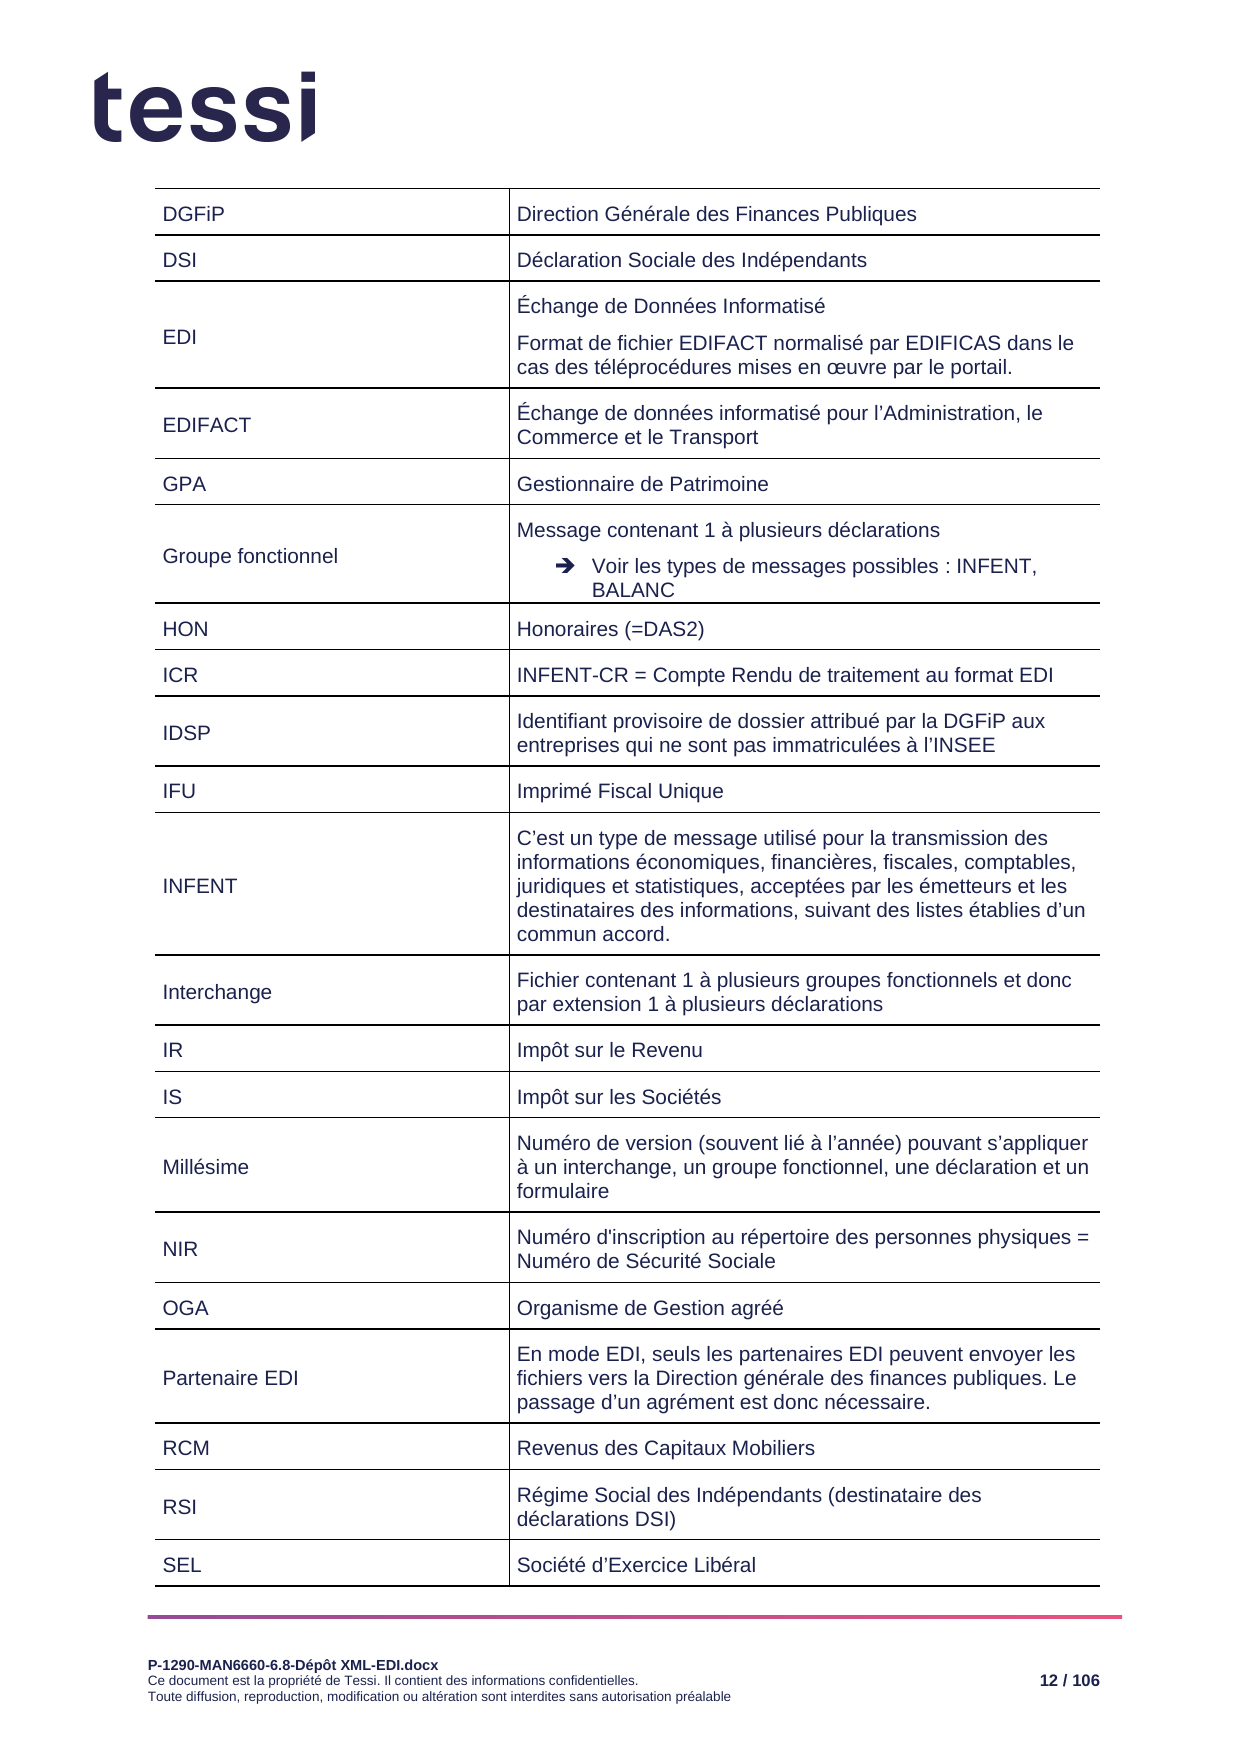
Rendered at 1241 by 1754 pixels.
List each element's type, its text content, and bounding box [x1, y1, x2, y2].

table_cell Honoraires (=DAS2) [510, 604, 1100, 649]
table_cell INFENT [155, 813, 509, 954]
table_cell Échange de données informatisé pour l’Administration, le Commerce et le Transport [510, 389, 1100, 457]
table_cell HON [155, 604, 509, 649]
table_cell Revenus des Capitaux Mobiliers [510, 1424, 1100, 1468]
table_cell Numéro de version (souvent lié à l’année) pouvant s’appliquer à un interchange, un groupe fonctionnel, une déclaration et un formulaire [510, 1118, 1100, 1211]
table_cell Message contenant 1 à plusieurs déclarations Voir les types de messages possibles : INFENT, BALANC [510, 505, 1100, 602]
table_cell Interchange [155, 956, 509, 1024]
table_cell ICR [155, 650, 509, 695]
table_cell Partenaire EDI [155, 1330, 509, 1422]
table_cell RCM [155, 1424, 509, 1468]
table_cell IDSP [155, 697, 509, 765]
table_cell Société d’Exercice Libéral [510, 1540, 1100, 1585]
picture [88, 70, 322, 147]
table_cell GPA [155, 459, 509, 504]
table_cell Groupe fonctionnel [155, 505, 509, 602]
table_cell Régime Social des Indépendants (destinataire des déclarations DSI) [510, 1470, 1100, 1539]
table_cell Échange de Données Informatisé Format de fichier EDIFACT normalisé par EDIFICAS dans le cas des téléprocédures mises en œuvre par le portail. [510, 282, 1100, 387]
table_cell C’est un type de message utilisé pour la transmission des informations économiques, financières, fiscales, comptables, juridiques et statistiques, acceptées par les émetteurs et les destinataires des informations, suivant des listes établies d’un commun accord. [510, 813, 1100, 954]
table_cell DGFiP [155, 189, 509, 234]
table_cell IFU [155, 767, 509, 812]
table_cell EDIFACT [155, 389, 509, 457]
table_cell Organisme de Gestion agréé [510, 1283, 1100, 1328]
table_cell Identifiant provisoire de dossier attribué par la DGFiP aux entreprises qui ne sont pas immatriculées à l’INSEE [510, 697, 1100, 765]
table_cell EDI [155, 282, 509, 387]
table_cell Numéro d'inscription au répertoire des personnes physiques = Numéro de Sécurité Sociale [510, 1213, 1100, 1281]
table_cell Gestionnaire de Patrimoine [510, 459, 1100, 504]
table_cell Impôt sur le Revenu [510, 1026, 1100, 1071]
table_cell RSI [155, 1470, 509, 1539]
table_cell Impôt sur les Sociétés [510, 1072, 1100, 1117]
table_cell IS [155, 1072, 509, 1117]
table_cell INFENT-CR = Compte Rendu de traitement au format EDI [510, 650, 1100, 695]
table_cell NIR [155, 1213, 509, 1281]
table_cell SEL [155, 1540, 509, 1585]
table_cell Imprimé Fiscal Unique [510, 767, 1100, 812]
table_cell En mode EDI, seuls les partenaires EDI peuvent envoyer les fichiers vers la Direction générale des finances publiques. Le passage d’un agrément est donc nécessaire. [510, 1330, 1100, 1422]
table_cell Direction Générale des Finances Publiques [510, 189, 1100, 234]
table_cell Fichier contenant 1 à plusieurs groupes fonctionnels et donc par extension 1 à plusieurs déclarations [510, 956, 1100, 1024]
table_cell Millésime [155, 1118, 509, 1211]
table_cell Déclaration Sociale des Indépendants [510, 236, 1100, 280]
table_cell DSI [155, 236, 509, 280]
table_cell OGA [155, 1283, 509, 1328]
table_cell IR [155, 1026, 509, 1071]
